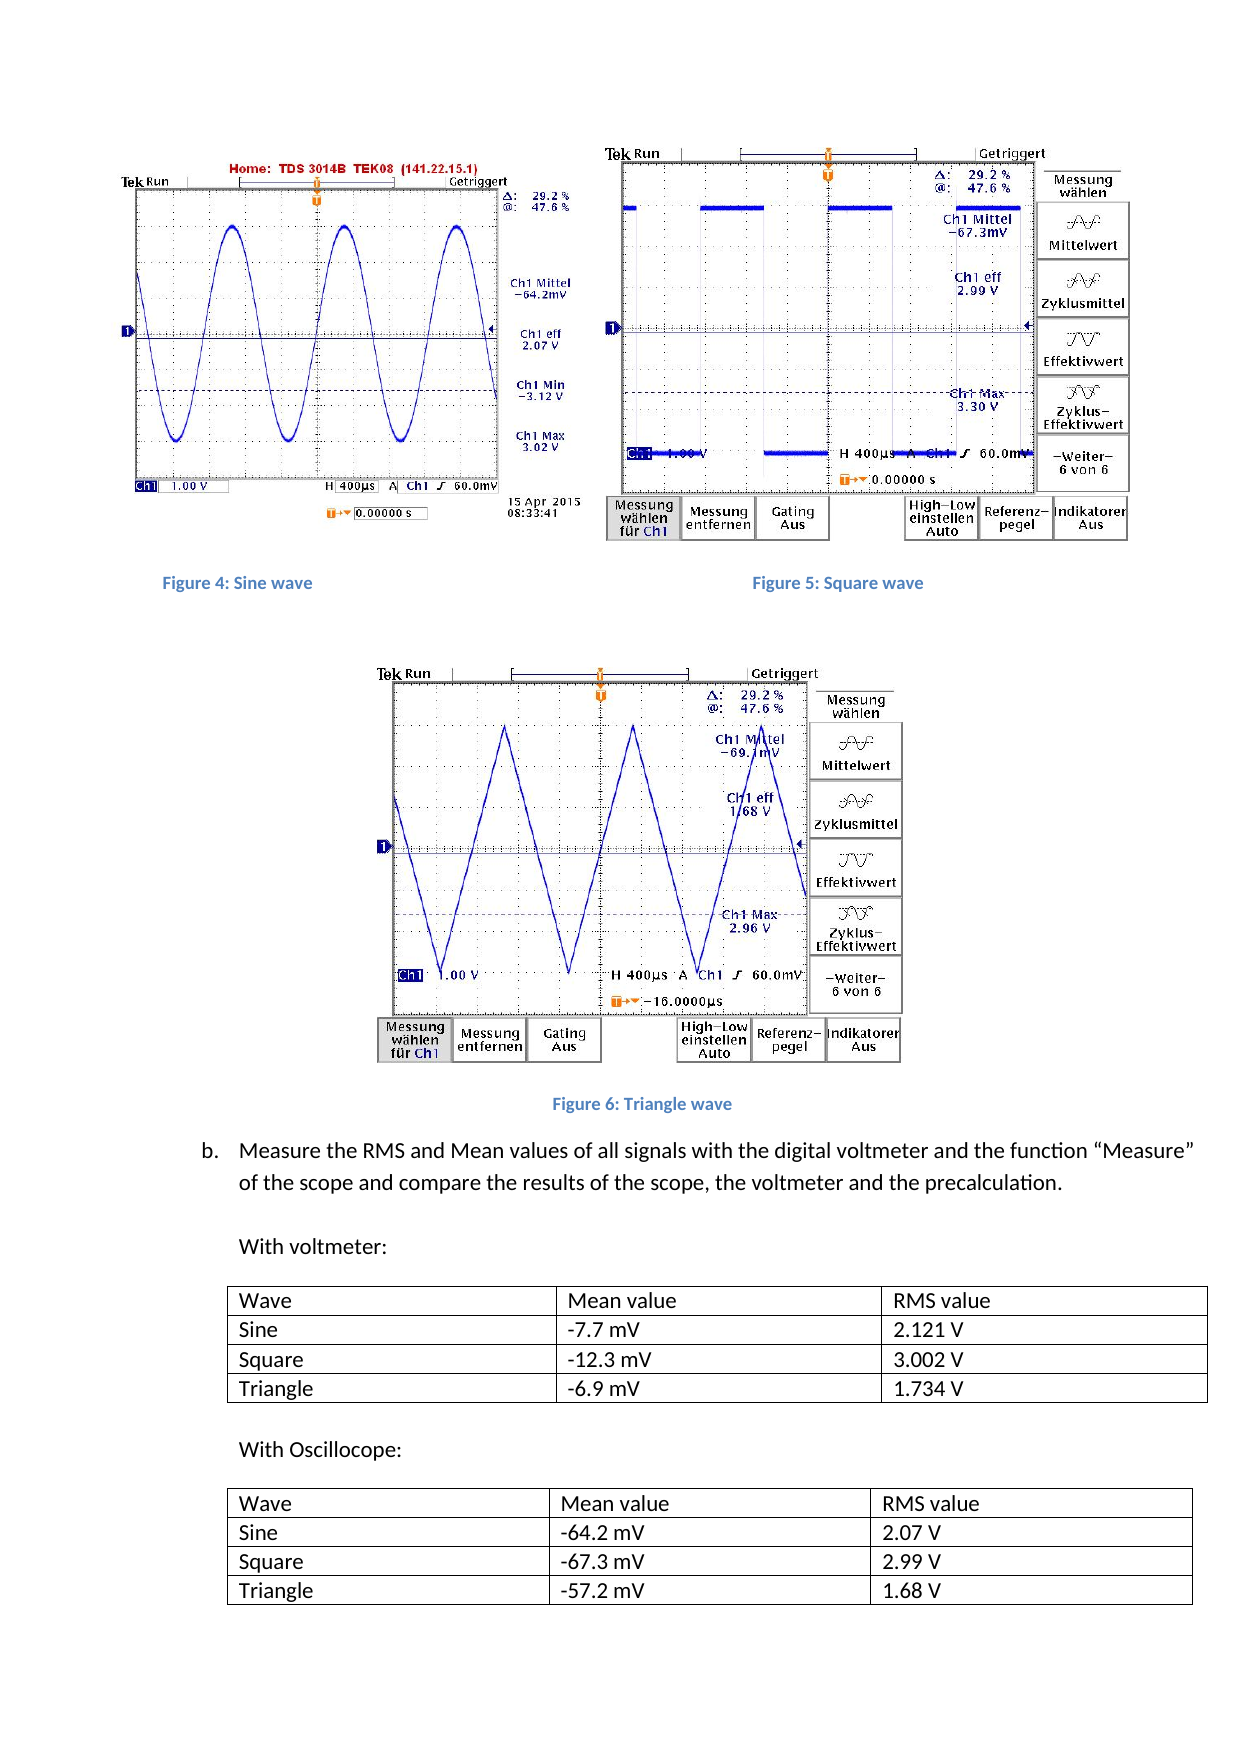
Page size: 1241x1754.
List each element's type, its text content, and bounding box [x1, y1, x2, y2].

table_header Wave [228, 1287, 556, 1314]
table_cell 1.734 V [882, 1374, 1207, 1402]
picture [377, 667, 908, 1068]
picture [88, 147, 1135, 546]
table_cell Square [228, 1345, 556, 1373]
list Measure the RMS and Mean values of all signals with the digital voltmeter and the function “Measure” of the scope and compare the results of the scope, the voltmeter and the precalculation. [201, 1136, 1196, 1196]
table_cell -64.2 mV [550, 1518, 870, 1546]
table_cell Square [228, 1547, 549, 1575]
table_cell -12.3 mV [557, 1345, 881, 1373]
text Figure 4: Sine wave Figure 5: Square wave [162, 571, 1196, 594]
table_cell Sine [228, 1316, 556, 1344]
table_cell 3.002 V [882, 1345, 1207, 1373]
text Figure 6: Triangle wave [89, 1092, 1196, 1115]
table_cell Sine [228, 1518, 549, 1546]
table_header Mean value [557, 1287, 881, 1314]
table_cell -67.3 mV [550, 1547, 870, 1575]
table_header Mean value [550, 1489, 870, 1517]
table_cell 2.99 V [871, 1547, 1192, 1575]
table_header RMS value [871, 1489, 1192, 1517]
table_header RMS value [882, 1287, 1207, 1314]
table_cell -7.7 mV [557, 1316, 881, 1344]
table_cell 2.07 V [871, 1518, 1192, 1546]
table_header Wave [228, 1489, 549, 1517]
table_cell 1.68 V [871, 1576, 1192, 1604]
list With voltmeter: [239, 1232, 1196, 1261]
table_cell -57.2 mV [550, 1576, 870, 1604]
table_cell Triangle [228, 1374, 556, 1402]
table_cell 2.121 V [882, 1316, 1207, 1344]
table_cell -6.9 mV [557, 1374, 881, 1402]
list With Oscillocope: [239, 1435, 1196, 1463]
table_cell Triangle [228, 1576, 549, 1604]
